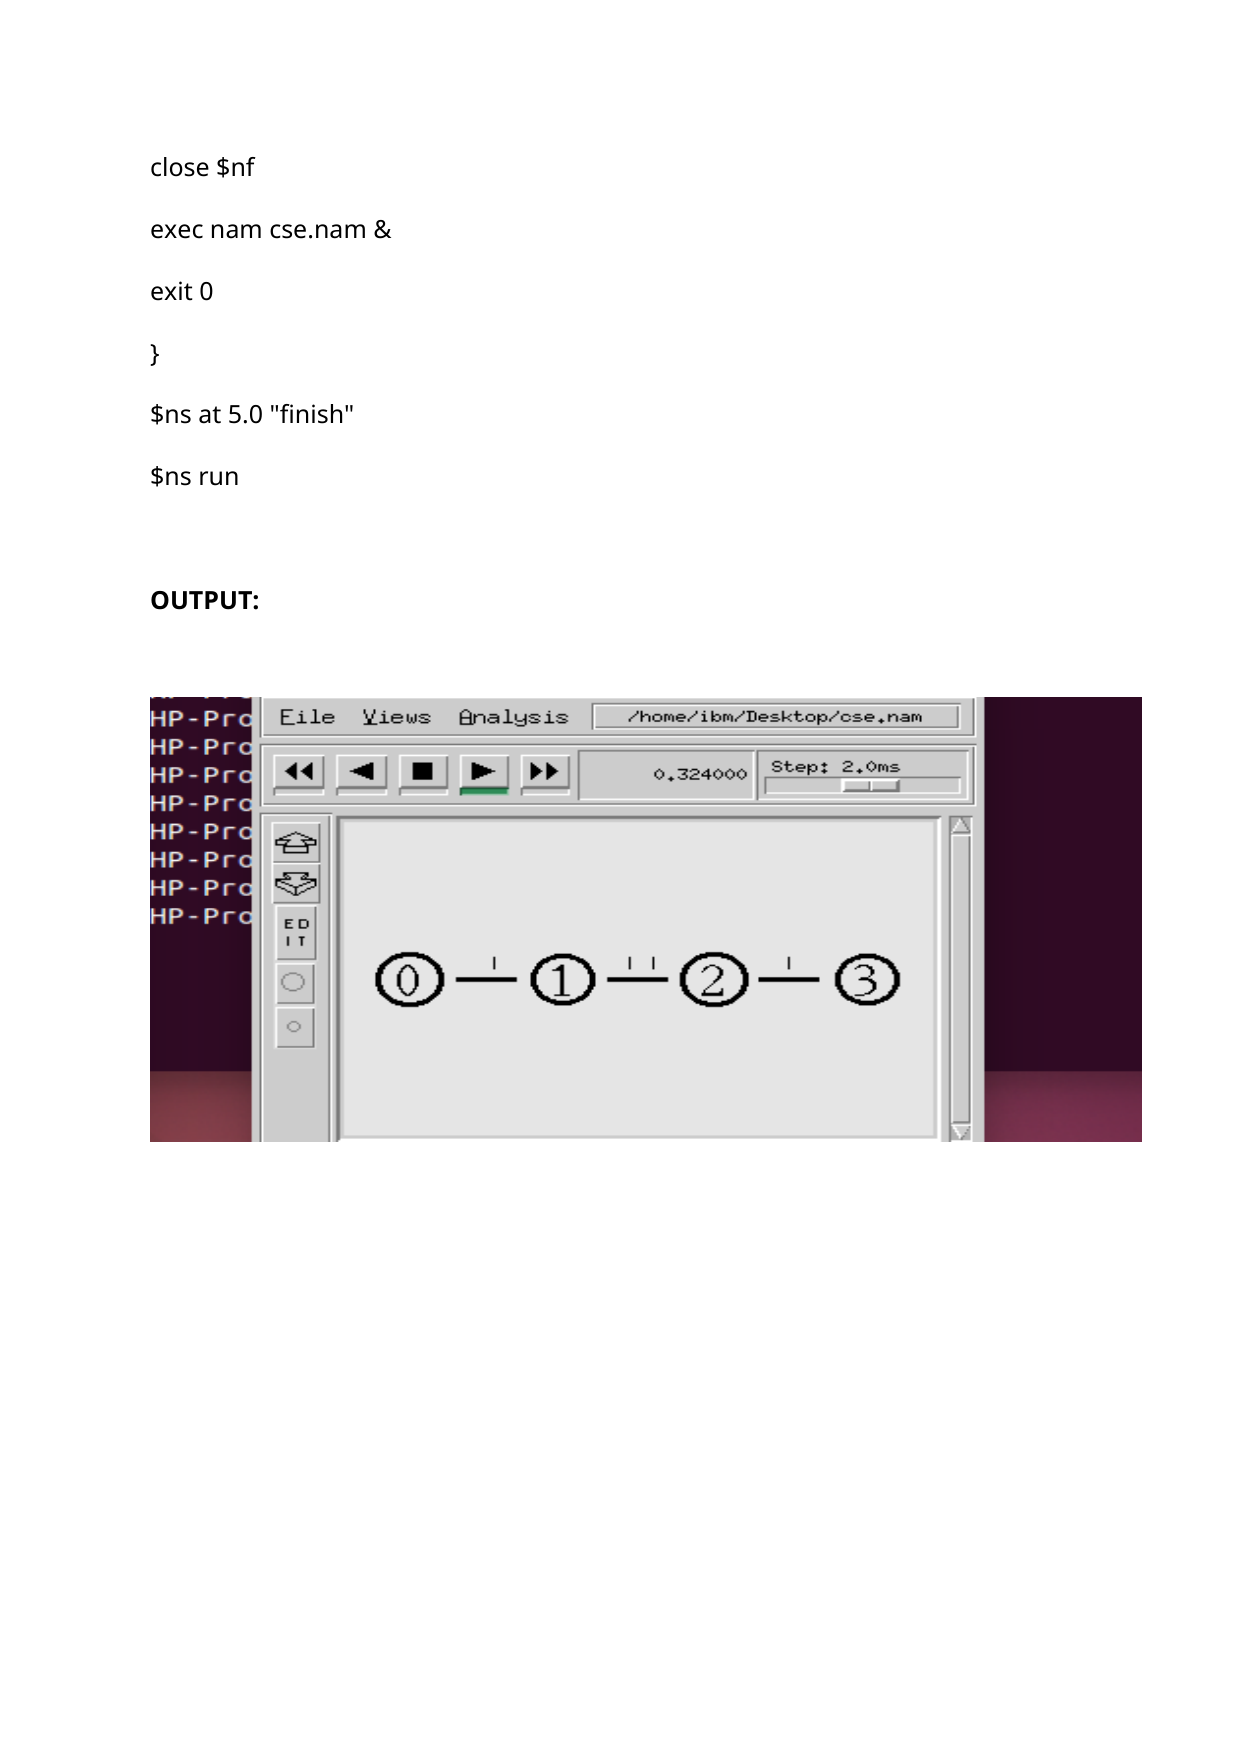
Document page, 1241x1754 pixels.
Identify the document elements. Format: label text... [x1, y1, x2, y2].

text close $nf [150, 150, 1090, 184]
text } [150, 335, 1090, 369]
text $ns run [150, 459, 1090, 493]
picture [150, 697, 1142, 1142]
text OUTPUT: [150, 582, 1090, 616]
text exit 0 [150, 273, 1090, 308]
text exec nam cse.nam & [150, 212, 1090, 246]
text $ns at 5.0 "finish" [150, 397, 1090, 431]
